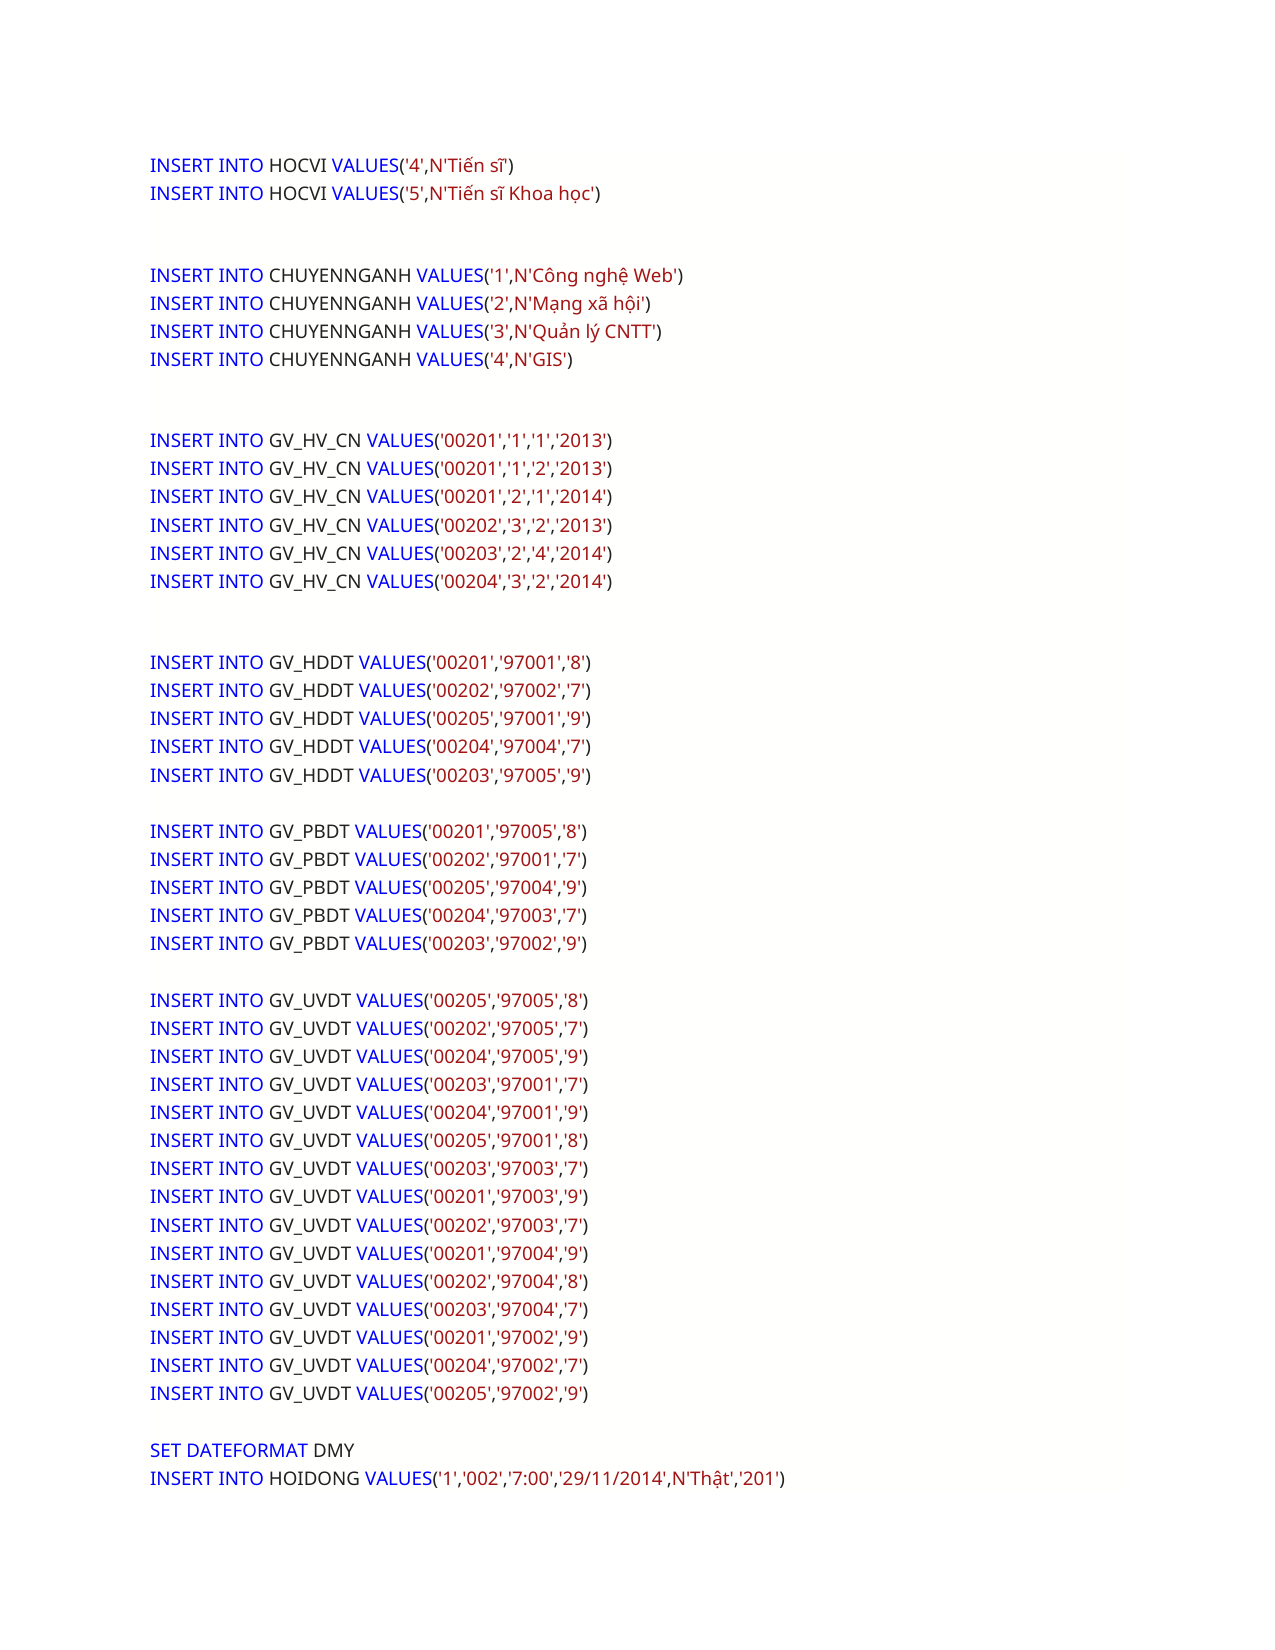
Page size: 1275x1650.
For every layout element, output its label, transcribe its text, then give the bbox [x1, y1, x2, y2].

text INSERT INTO GV_PBDT VALUES('00205','97004','9') [150, 872, 1125, 900]
text INSERT INTO GV_UVDT VALUES('00203','97001','7') [150, 1069, 1125, 1097]
text INSERT INTO CHUYENNGANH VALUES('4',N'GIS') [150, 344, 1125, 372]
text INSERT INTO GV_HV_CN VALUES('00202','3','2','2013') [150, 509, 1125, 537]
text SET DATEFORMAT DMY [150, 1434, 1125, 1462]
text INSERT INTO GV_UVDT VALUES('00204','97002','7') [150, 1350, 1125, 1378]
text INSERT INTO CHUYENNGANH VALUES('2',N'Mạng xã hội') [150, 287, 1125, 316]
text INSERT INTO GV_PBDT VALUES('00201','97005','8') [150, 816, 1125, 844]
text INSERT INTO CHUYENNGANH VALUES('1',N'Công nghệ Web') [150, 259, 1125, 287]
text INSERT INTO HOCVI VALUES('5',N'Tiến sĩ Khoa học') [150, 178, 1125, 206]
text INSERT INTO GV_UVDT VALUES('00202','97005','7') [150, 1012, 1125, 1041]
text INSERT INTO GV_UVDT VALUES('00204','97005','9') [150, 1041, 1125, 1069]
text INSERT INTO CHUYENNGANH VALUES('3',N'Quản lý CNTT') [150, 316, 1125, 344]
text INSERT INTO GV_UVDT VALUES('00205','97005','8') [150, 984, 1125, 1012]
text INSERT INTO HOIDONG VALUES('1','002','7:00','29/11/2014',N'Thật','201') [150, 1462, 1125, 1491]
text INSERT INTO HOCVI VALUES('4',N'Tiến sĩ') [150, 150, 1125, 178]
text INSERT INTO GV_HDDT VALUES('00205','97001','9') [150, 703, 1125, 731]
text INSERT INTO GV_UVDT VALUES('00204','97001','9') [150, 1097, 1125, 1125]
text INSERT INTO GV_PBDT VALUES('00202','97001','7') [150, 844, 1125, 872]
text INSERT INTO GV_HDDT VALUES('00204','97004','7') [150, 731, 1125, 759]
text INSERT INTO GV_PBDT VALUES('00204','97003','7') [150, 900, 1125, 928]
text INSERT INTO GV_HV_CN VALUES('00203','2','4','2014') [150, 537, 1125, 566]
text INSERT INTO GV_HDDT VALUES('00203','97005','9') [150, 759, 1125, 787]
text INSERT INTO GV_UVDT VALUES('00201','97002','9') [150, 1322, 1125, 1350]
text INSERT INTO GV_HV_CN VALUES('00204','3','2','2014') [150, 566, 1125, 594]
text INSERT INTO GV_HDDT VALUES('00202','97002','7') [150, 675, 1125, 703]
text INSERT INTO GV_UVDT VALUES('00205','97002','9') [150, 1378, 1125, 1406]
text INSERT INTO GV_HV_CN VALUES('00201','1','2','2013') [150, 453, 1125, 481]
text INSERT INTO GV_UVDT VALUES('00201','97004','9') [150, 1237, 1125, 1266]
text INSERT INTO GV_HV_CN VALUES('00201','1','1','2013') [150, 425, 1125, 453]
text INSERT INTO GV_UVDT VALUES('00203','97003','7') [150, 1153, 1125, 1181]
text INSERT INTO GV_UVDT VALUES('00205','97001','8') [150, 1125, 1125, 1153]
text INSERT INTO GV_UVDT VALUES('00202','97003','7') [150, 1209, 1125, 1237]
text INSERT INTO GV_UVDT VALUES('00202','97004','8') [150, 1266, 1125, 1294]
text INSERT INTO GV_HDDT VALUES('00201','97001','8') [150, 647, 1125, 675]
text INSERT INTO GV_PBDT VALUES('00203','97002','9') [150, 928, 1125, 956]
text INSERT INTO GV_UVDT VALUES('00203','97004','7') [150, 1294, 1125, 1322]
text INSERT INTO GV_HV_CN VALUES('00201','2','1','2014') [150, 481, 1125, 509]
text INSERT INTO GV_UVDT VALUES('00201','97003','9') [150, 1181, 1125, 1209]
